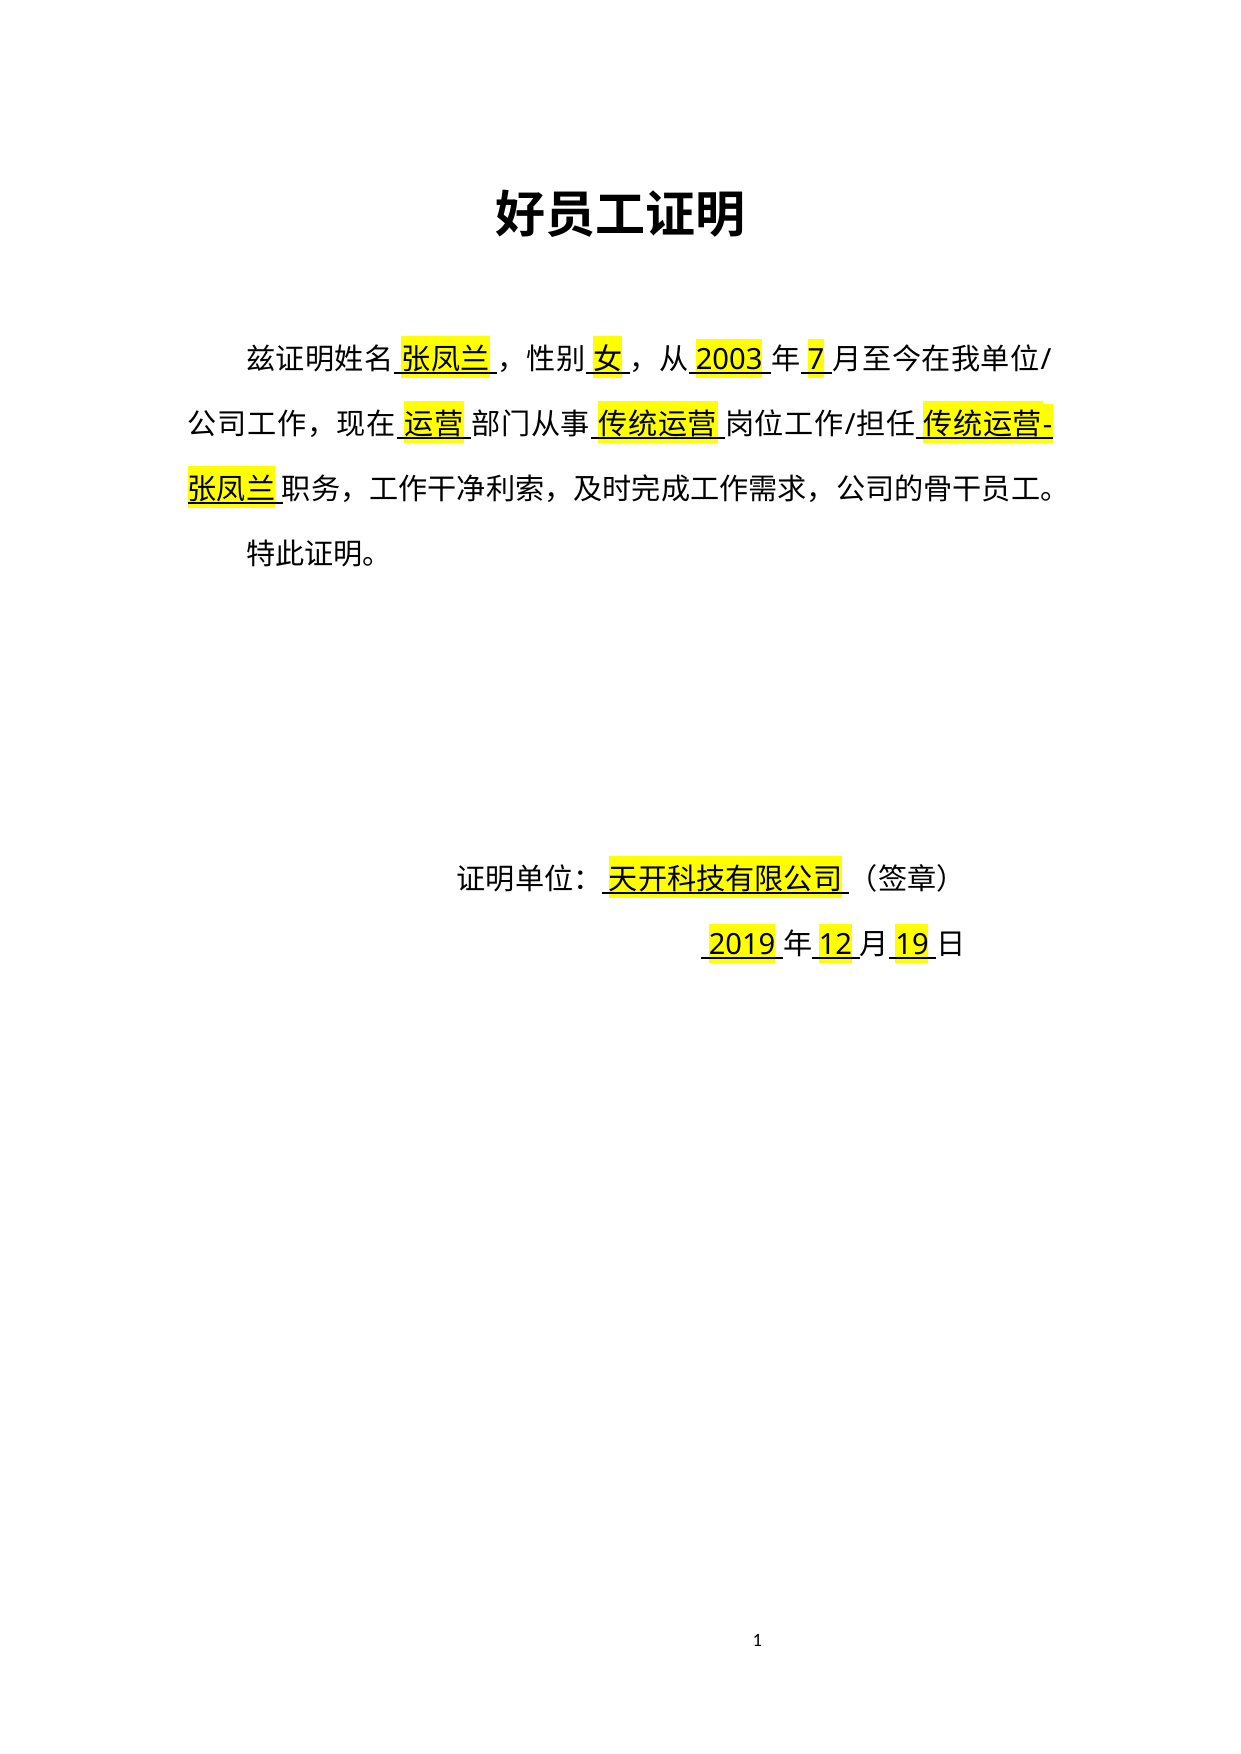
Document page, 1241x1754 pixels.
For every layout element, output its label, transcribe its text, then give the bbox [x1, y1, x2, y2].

text 兹证明姓名 张凤兰 ，性别 女 ，从 2003 年 7 月至今在我单位/公司工作，现在 运营 部门从事 传统运营 岗位工作/担任 传统运营-张凤兰 职务，工作干净利索，及时完成工作需求，公司的骨干员工。 [187, 324, 1053, 519]
text 证明单位： 天开科技有限公司 （签章） [187, 844, 965, 909]
text 好员工证明 [187, 162, 1053, 259]
text 2019 年 12 月 19 日 [187, 909, 965, 974]
text 特此证明。 [187, 519, 1053, 584]
